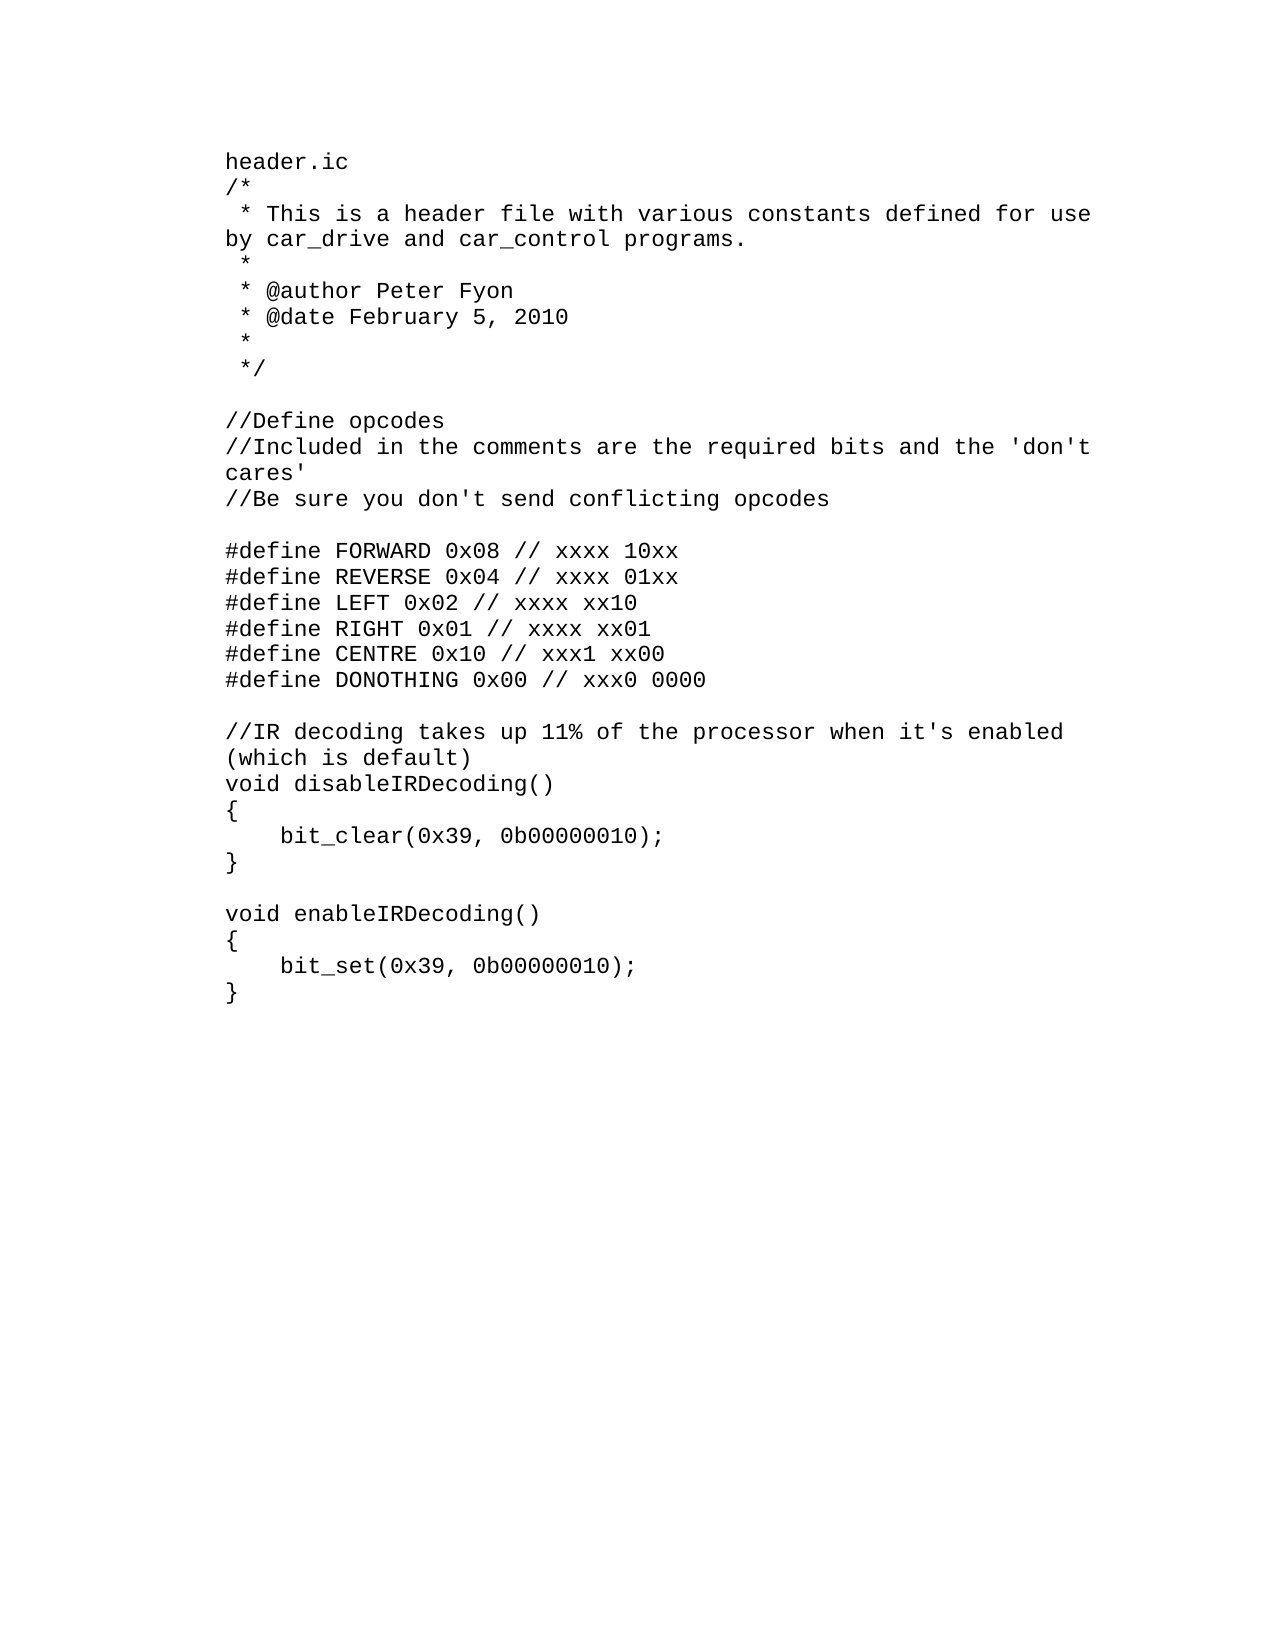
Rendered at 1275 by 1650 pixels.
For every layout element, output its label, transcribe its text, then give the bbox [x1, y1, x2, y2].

text //Included in the comments are the required bits and the 'don't cares' [225, 435, 1125, 487]
text bit_clear(0x39, 0b00000010); [225, 824, 1125, 850]
text #define LEFT 0x02 // xxxx xx10 [225, 591, 1125, 617]
text } [225, 980, 1125, 1006]
text * [225, 254, 1125, 280]
text void disableIRDecoding() [225, 772, 1125, 798]
text * [225, 332, 1125, 357]
text #define RIGHT 0x01 // xxxx xx01 [225, 617, 1125, 643]
text { [225, 798, 1125, 824]
text #define CENTRE 0x10 // xxx1 xx00 [225, 643, 1125, 669]
text header.ic [225, 150, 1125, 176]
text #define FORWARD 0x08 // xxxx 10xx [225, 539, 1125, 565]
text * @author Peter Fyon [225, 280, 1125, 306]
text /* [225, 176, 1125, 202]
text * @date February 5, 2010 [225, 306, 1125, 332]
text { [225, 928, 1125, 954]
text //Be sure you don't send conflicting opcodes [225, 487, 1125, 513]
text */ [225, 357, 1125, 383]
text * This is a header file with various constants defined for use by car_drive and car_control programs. [225, 202, 1125, 254]
text void enableIRDecoding() [225, 902, 1125, 928]
text #define DONOTHING 0x00 // xxx0 0000 [225, 669, 1125, 695]
text bit_set(0x39, 0b00000010); [225, 954, 1125, 980]
text } [225, 850, 1125, 876]
text //Define opcodes [225, 409, 1125, 435]
text //IR decoding takes up 11% of the processor when it's enabled (which is default) [225, 721, 1125, 772]
text #define REVERSE 0x04 // xxxx 01xx [225, 565, 1125, 591]
